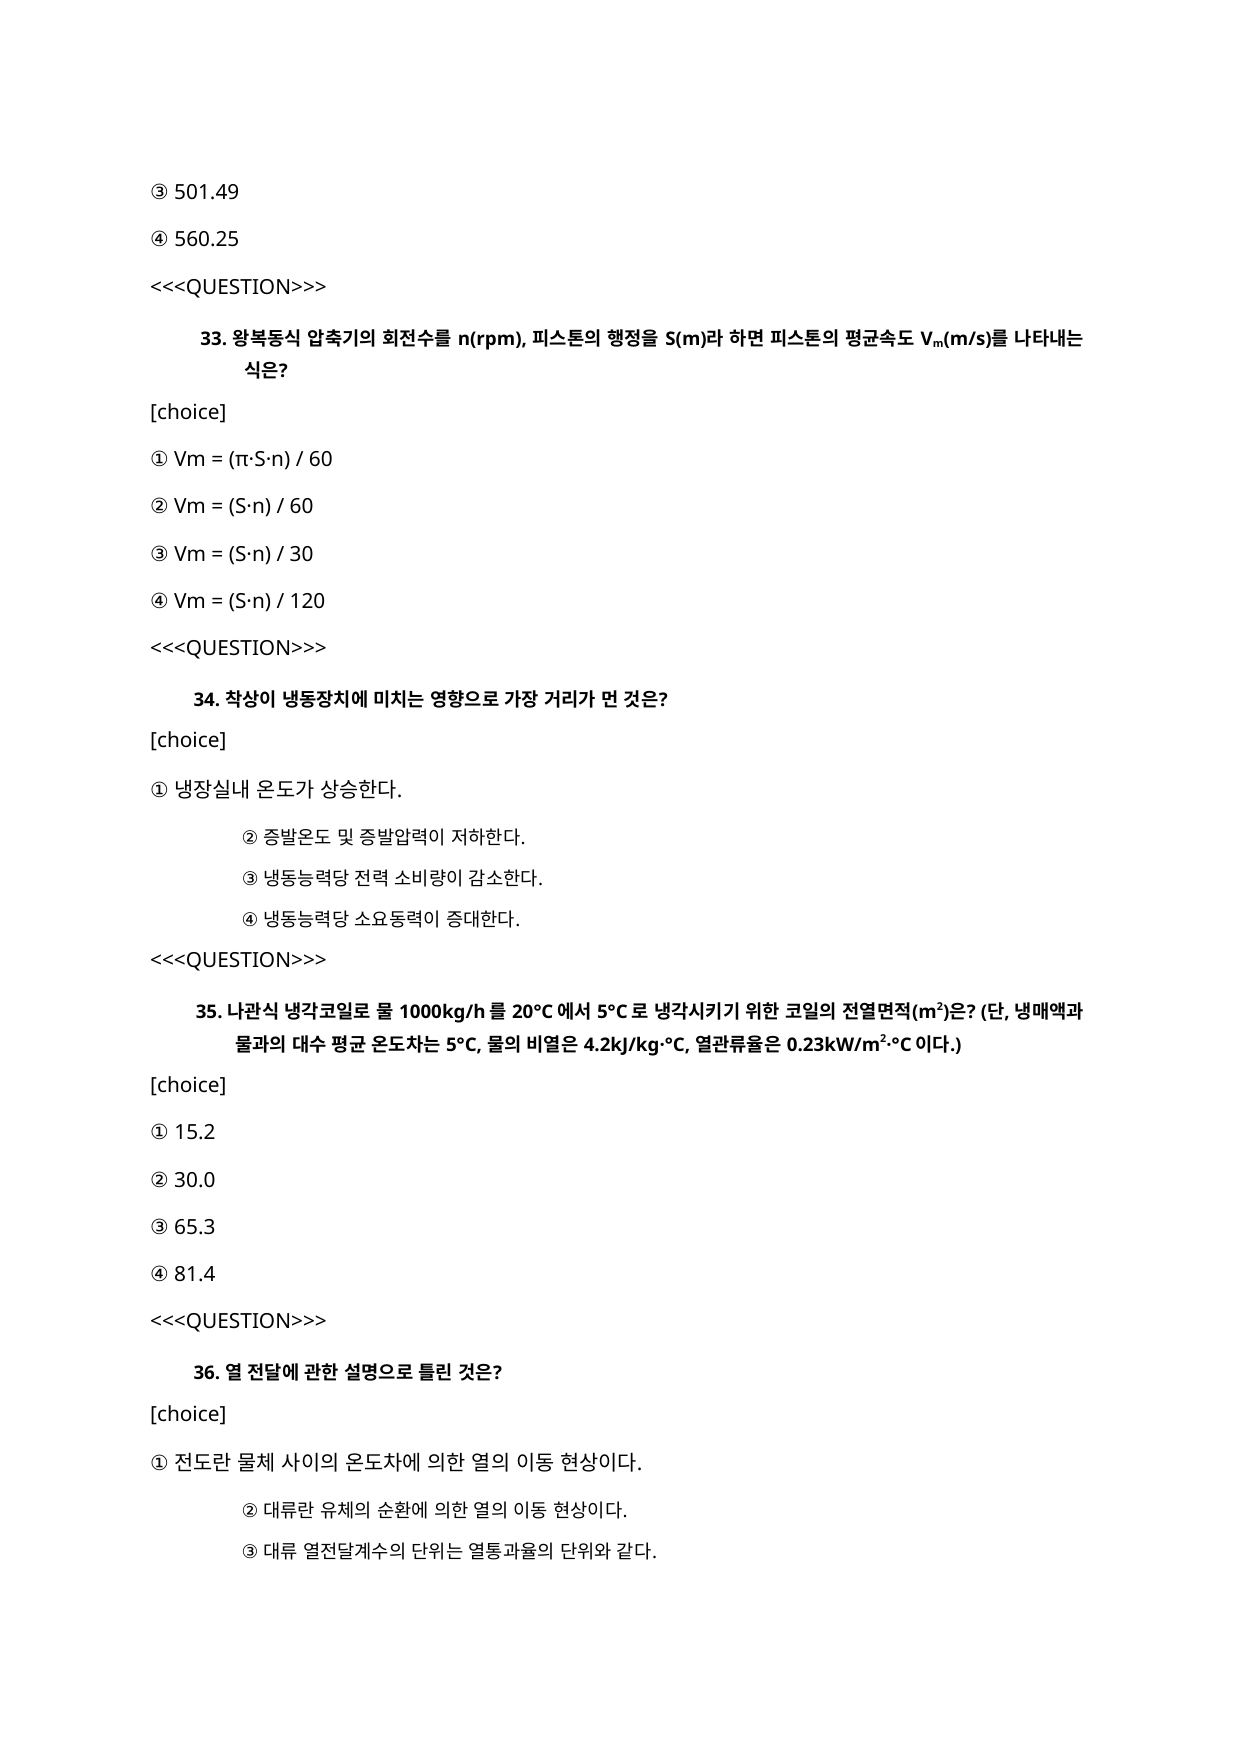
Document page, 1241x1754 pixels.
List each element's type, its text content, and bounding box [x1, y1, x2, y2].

text 34. 착상이 냉동장치에 미치는 영향으로 가장 거리가 먼 것은? [193, 685, 1084, 712]
text ④ Vm = (S·n) / 120 [150, 586, 1090, 614]
text [choice] [150, 726, 1090, 754]
text ③ 65.3 [150, 1212, 1090, 1240]
text ③ 냉동능력당 전력 소비량이 감소한다. [222, 863, 1084, 890]
text ② 30.0 [150, 1165, 1090, 1193]
text ② 증발온도 및 증발압력이 저하한다. [222, 822, 1084, 849]
text [choice] [150, 1070, 1090, 1098]
text <<<QUESTION>>> [150, 633, 1090, 662]
text <<<QUESTION>>> [150, 945, 1090, 973]
text 33. 왕복동식 압축기의 회전수를 n(rpm), 피스톤의 행정을 S(m)라 하면 피스톤의 평균속도 Vm(m/s)를 나타내는 식은? [200, 323, 1084, 383]
text ③ 대류 열전달계수의 단위는 열통과율의 단위와 같다. [222, 1537, 1084, 1564]
text 35. 나관식 냉각코일로 물 1000kg/h를 20°C에서 5°C로 냉각시키기 위한 코일의 전열면적(m2)은? (단, 냉매액과 물과의 대수 평균 온도차는 5°C, 물의 비열은 4.2kJ/kg·°C, 열관류율은 0.23kW/m2·°C이다.) [196, 997, 1084, 1056]
text ② 대류란 유체의 순환에 의한 열의 이동 현상이다. [222, 1496, 1084, 1523]
text [choice] [150, 1399, 1090, 1427]
text ④ 560.25 [150, 224, 1090, 253]
text ④ 81.4 [150, 1259, 1090, 1288]
text ① 냉장실내 온도가 상승한다. [150, 773, 1090, 803]
text ④ 냉동능력당 소요동력이 증대한다. [222, 904, 1084, 931]
text 36. 열 전달에 관한 설명으로 틀린 것은? [193, 1358, 1084, 1385]
text [choice] [150, 397, 1090, 425]
text ③ Vm = (S·n) / 30 [150, 539, 1090, 567]
text ① Vm = (π·S·n) / 60 [150, 444, 1090, 472]
text <<<QUESTION>>> [150, 1307, 1090, 1335]
text ② Vm = (S·n) / 60 [150, 491, 1090, 520]
text ① 15.2 [150, 1117, 1090, 1146]
text <<<QUESTION>>> [150, 272, 1090, 300]
text ① 전도란 물체 사이의 온도차에 의한 열의 이동 현상이다. [150, 1446, 1090, 1477]
text ③ 501.49 [150, 177, 1090, 206]
